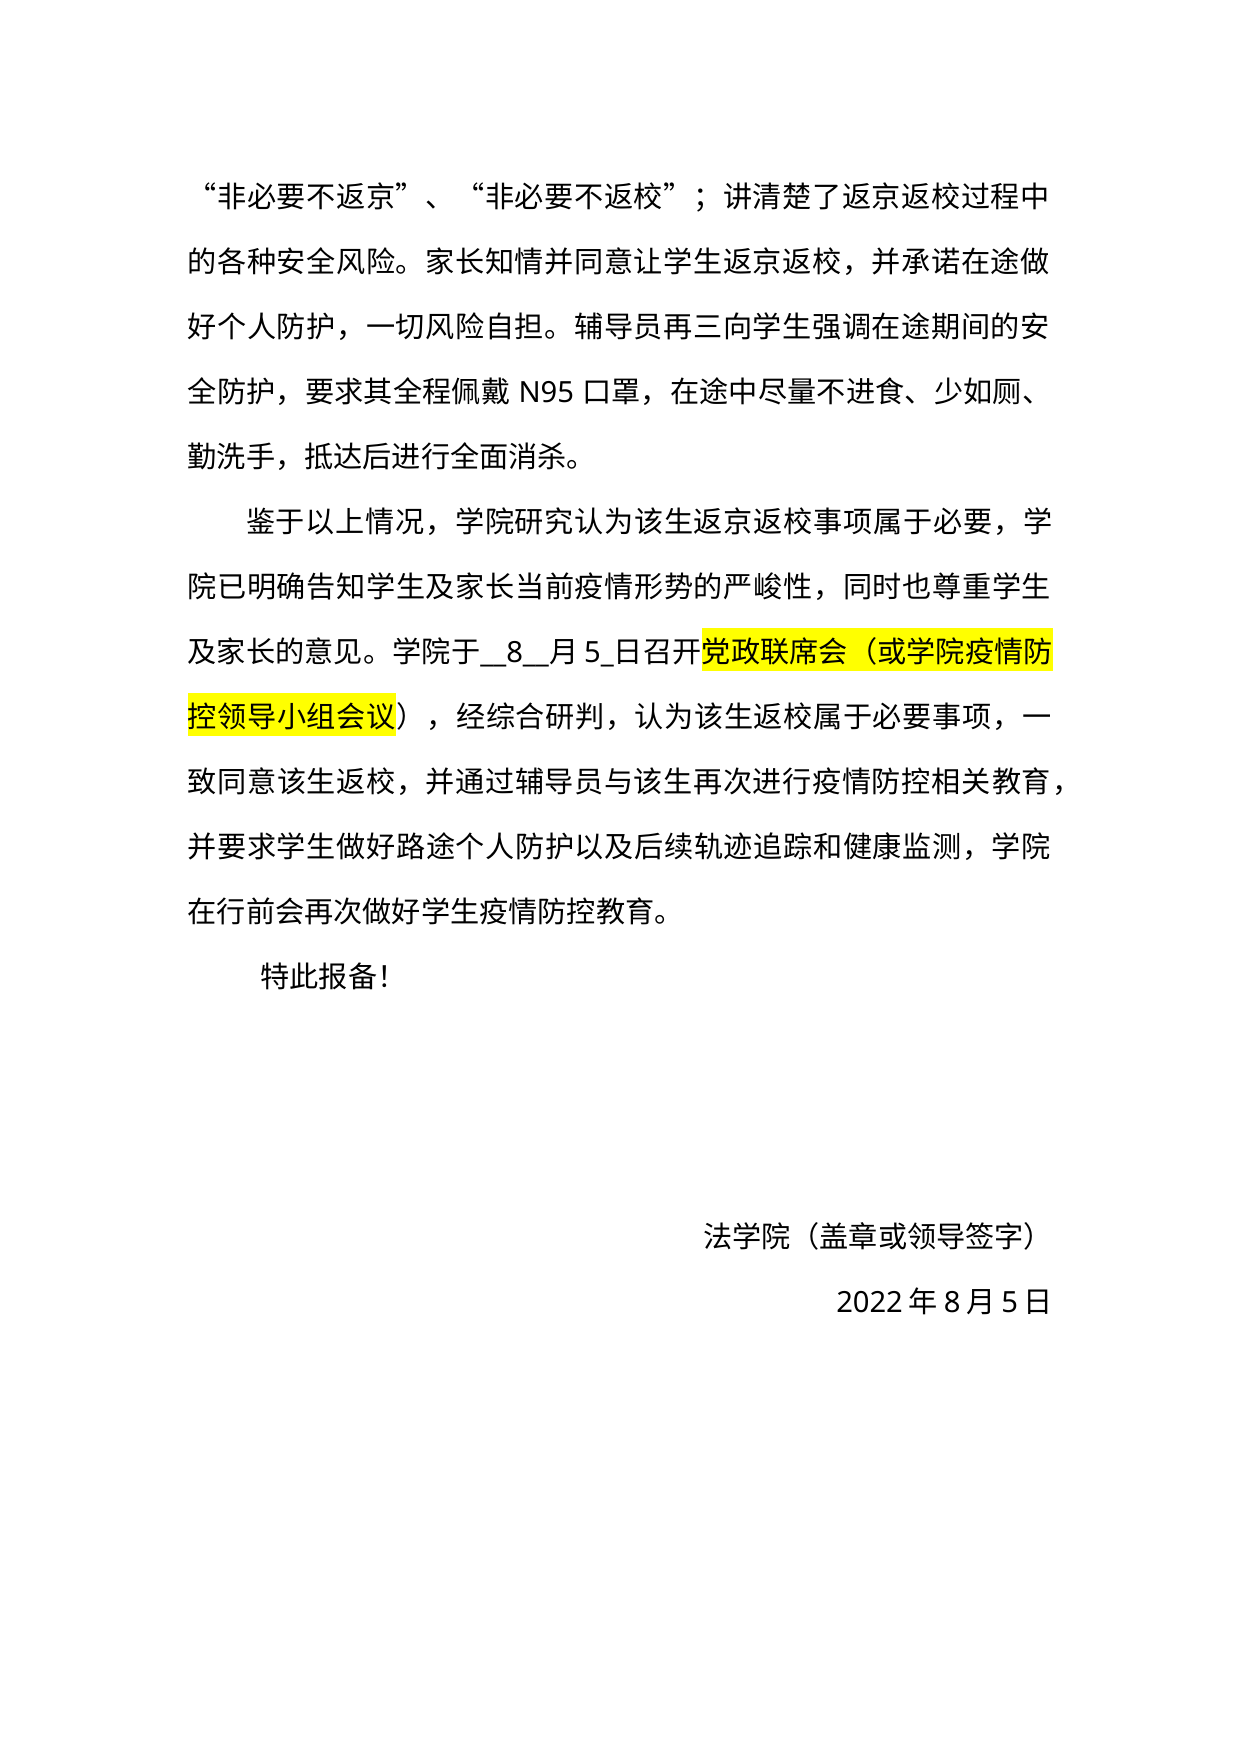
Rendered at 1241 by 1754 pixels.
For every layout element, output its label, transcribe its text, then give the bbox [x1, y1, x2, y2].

text 特此报备！ [187, 942, 1053, 1007]
text 2022年8月5日 [187, 1267, 1053, 1332]
text 法学院（盖章或领导签字） [187, 1202, 1053, 1267]
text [187, 162, 1053, 487]
text 鉴于以上情况，学院研究认为该生返京返校事项属于必要，学院已明确告知学生及家长当前疫情形势的严峻性，同时也尊重学生及家长的意见。学院于__8__月5_日召开党政联席会（或学院疫情防控领导小组会议），经综合研判，认为该生返校属于必要事项，一致同意该生返校，并通过辅导员与该生再次进行疫情防控相关教育，并要求学生做好路途个人防护以及后续轨迹追踪和健康监测，学院在行前会再次做好学生疫情防控教育。 [187, 487, 1053, 942]
